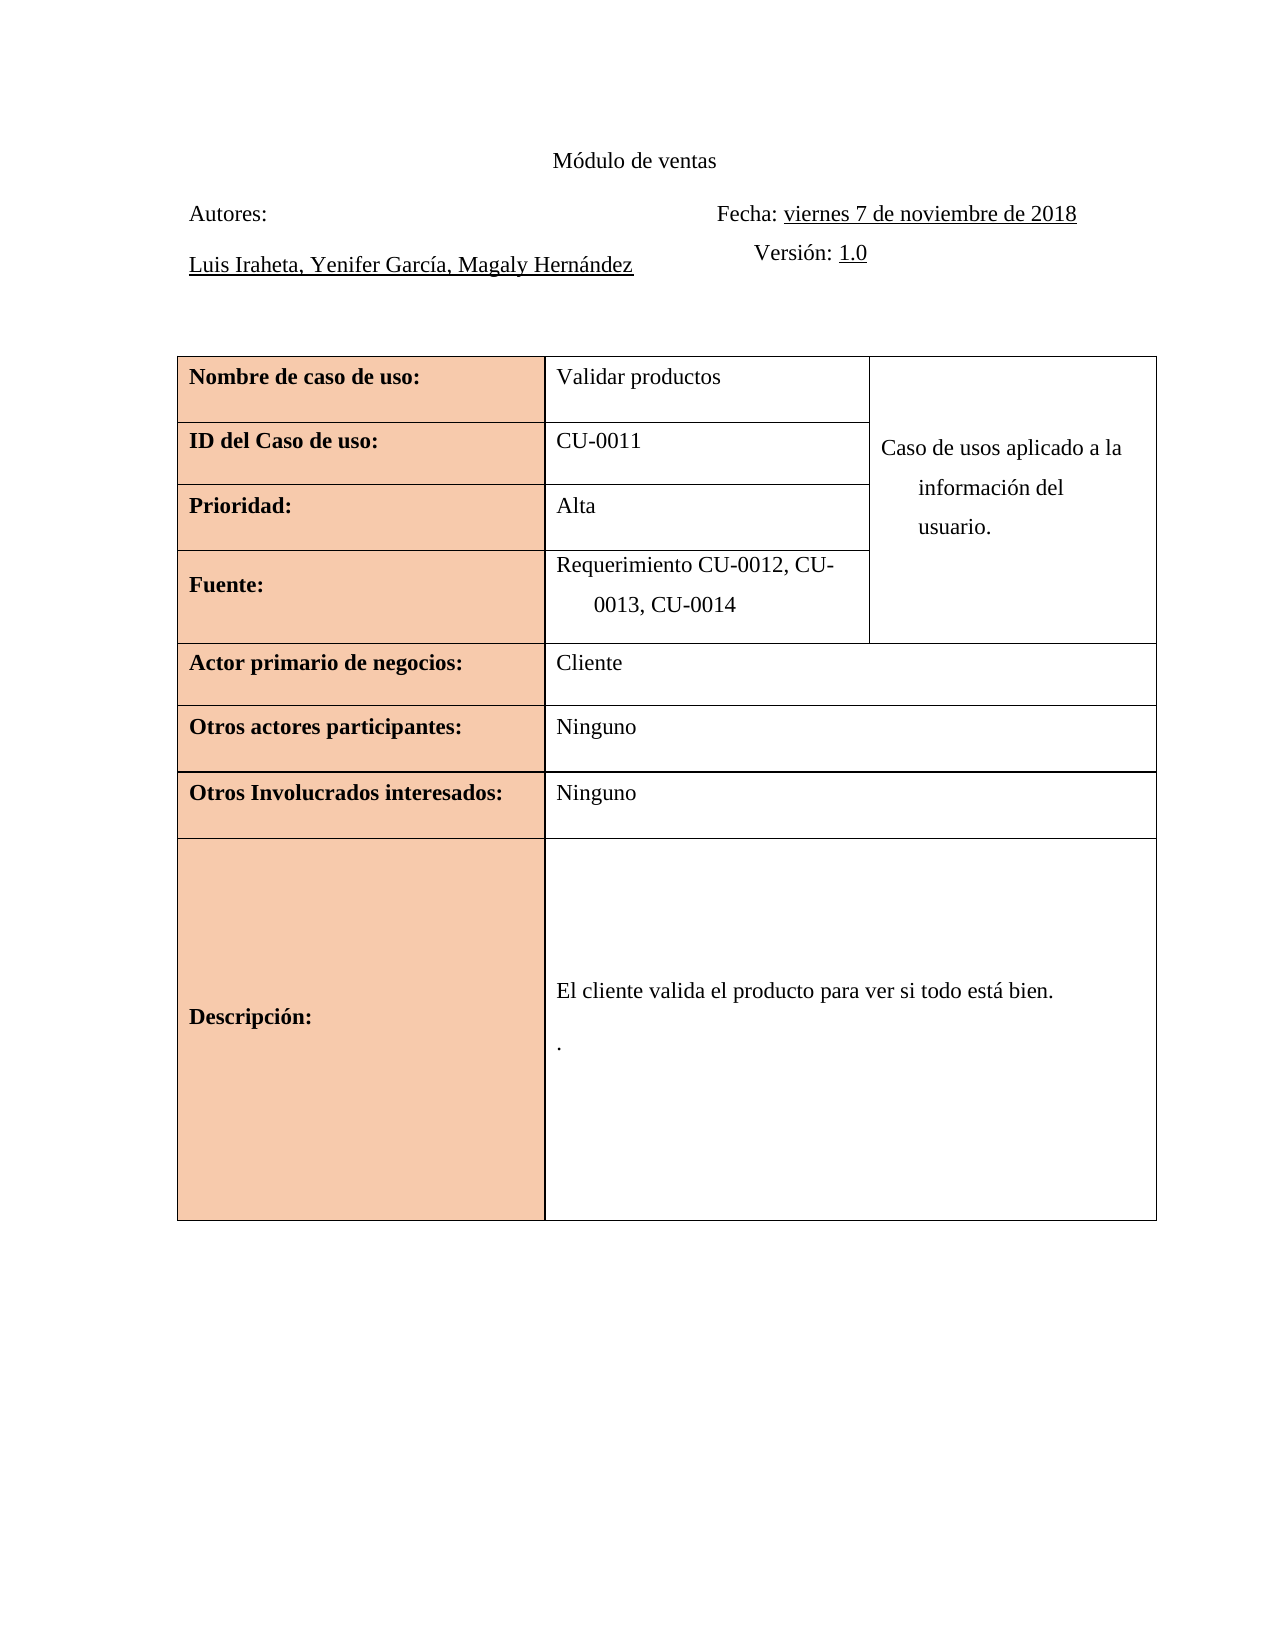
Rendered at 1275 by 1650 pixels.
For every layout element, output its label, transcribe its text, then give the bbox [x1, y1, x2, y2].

table_cell Actor primario de negocios: [178, 644, 544, 705]
table_header Nombre de caso de uso: [178, 357, 544, 422]
table_cell El cliente valida el producto para ver si todo está bien. . [546, 839, 1156, 1220]
table_cell Ninguno [546, 706, 1156, 771]
table_header Caso de usos aplicado a la información del usuario. [870, 357, 1156, 643]
table_header Validar productos [546, 357, 869, 422]
table_cell Ninguno [546, 773, 1156, 838]
table_header Fecha: viernes 7 de noviembre de 2018 Versión: 1.0 [705, 200, 1173, 303]
table_cell Otros actores participantes: [178, 706, 544, 771]
table_cell Prioridad: [178, 485, 544, 550]
table_cell ID del Caso de uso: [178, 423, 544, 484]
table_cell CU-0011 [546, 423, 869, 484]
table_cell Alta [546, 485, 869, 550]
text Módulo de ventas [177, 148, 1092, 174]
table_cell Fuente: [178, 551, 544, 643]
table_cell Cliente [546, 644, 1156, 705]
table_cell Descripción: [178, 839, 544, 1220]
table_header Autores: Luis Iraheta, Yenifer García, Magaly Hernández [177, 200, 705, 303]
table_cell Otros Involucrados interesados: [178, 773, 544, 838]
table_cell Requerimiento CU-0012, CU-0013, CU-0014 [546, 551, 869, 643]
